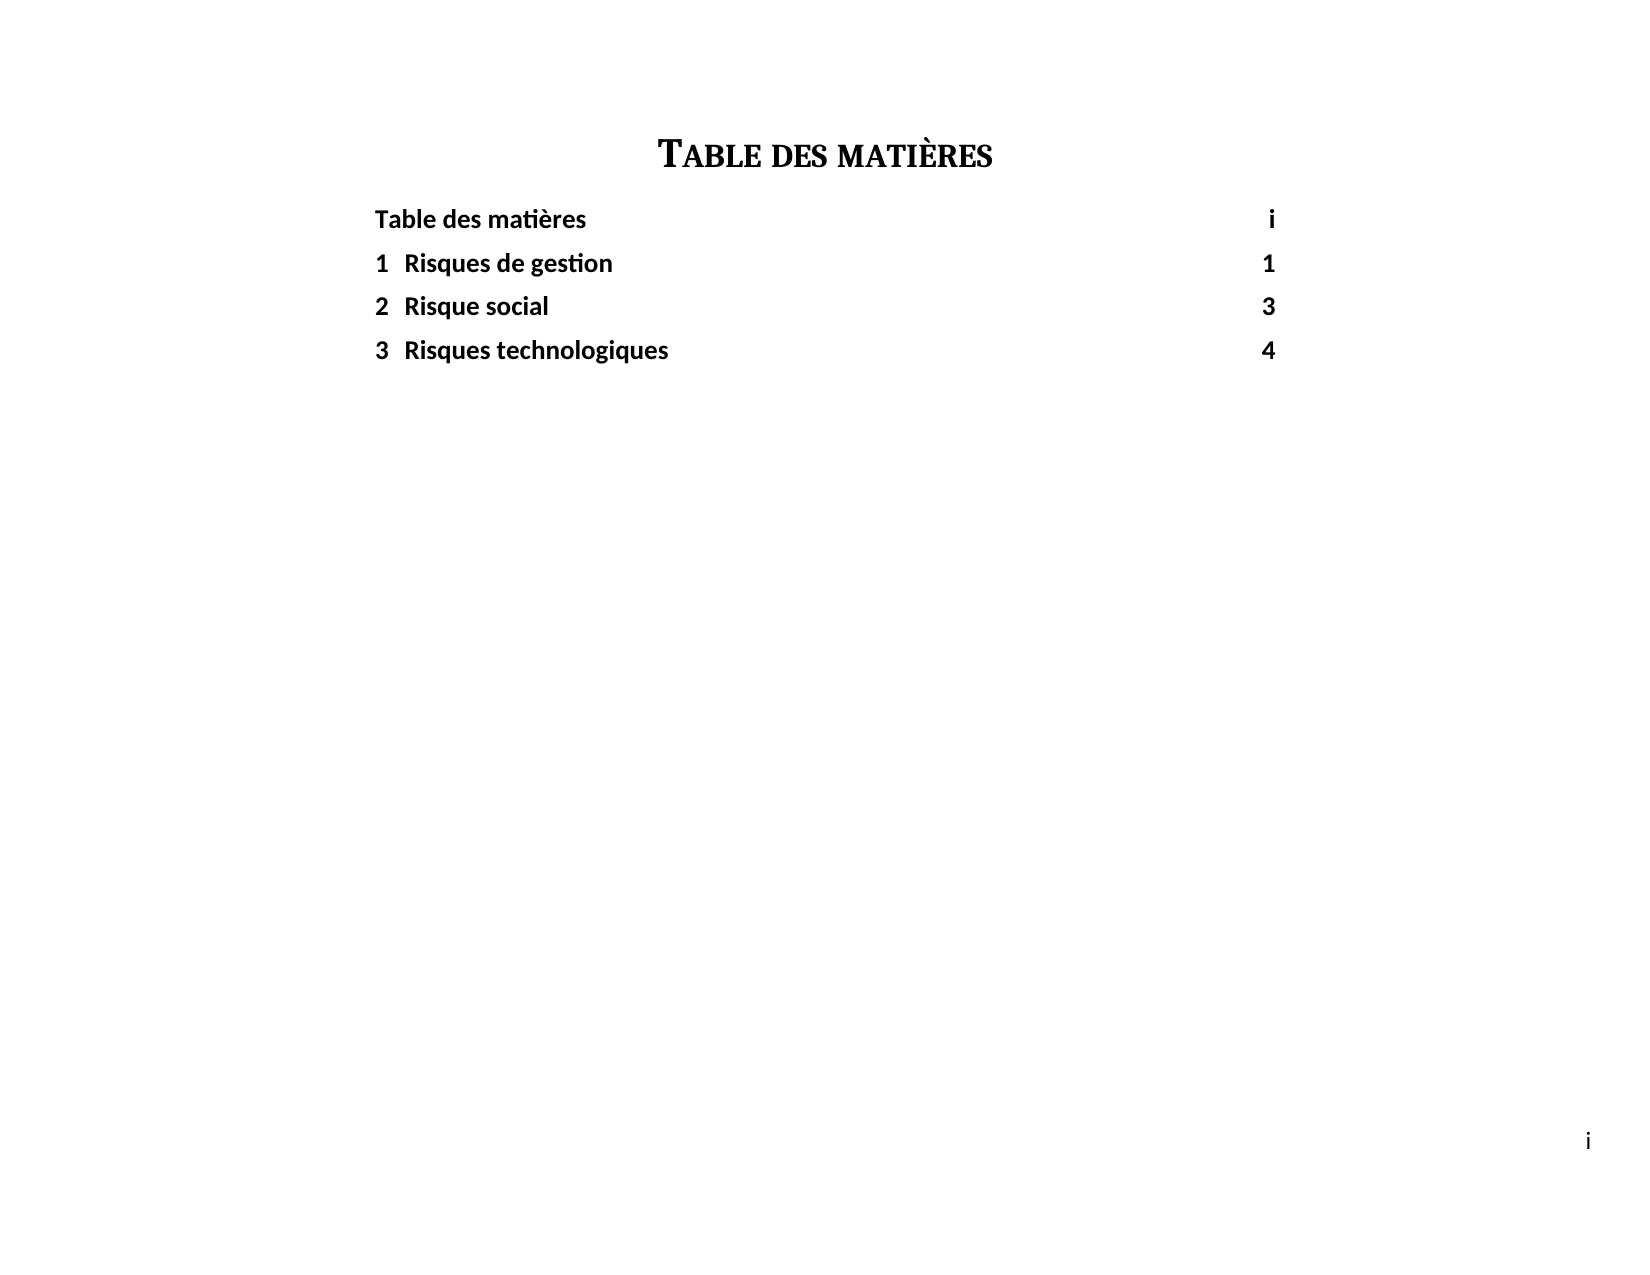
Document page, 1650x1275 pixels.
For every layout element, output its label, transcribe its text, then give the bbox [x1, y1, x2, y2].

text Table des matières i [59, 203, 1591, 236]
text 3 Risques technologiques 4 [59, 333, 1591, 366]
text 1 Risques de gestion 1 [59, 246, 1591, 279]
subtitle Table des matières [59, 130, 1591, 178]
text 2 Risque social 3 [59, 289, 1591, 323]
